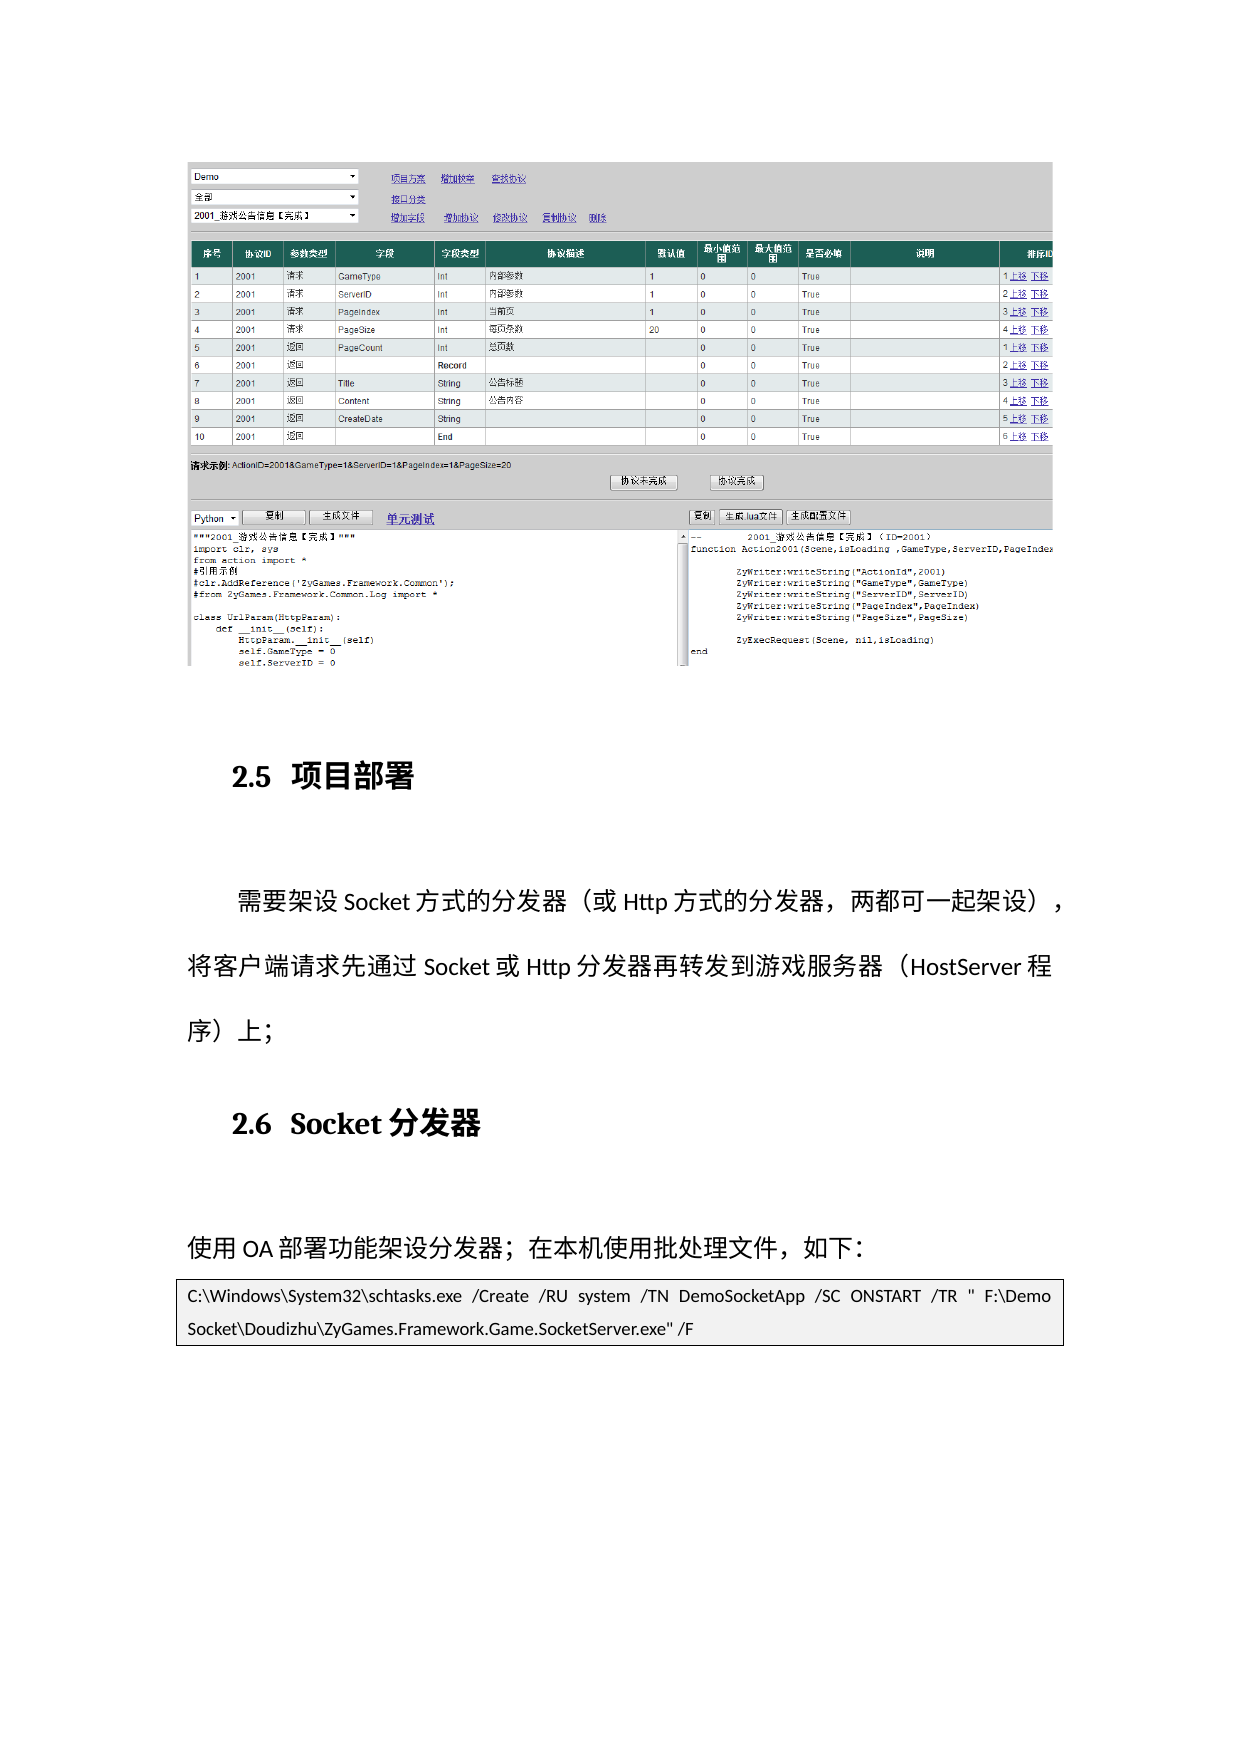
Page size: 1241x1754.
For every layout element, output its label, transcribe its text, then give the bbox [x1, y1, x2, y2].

subtitle Socket分发器 [232, 1089, 1053, 1154]
subtitle 项目部署 [232, 742, 1053, 807]
text 使用OA部署功能架设分发器；在本机使用批处理文件，如下： [187, 1214, 1053, 1279]
picture [187, 162, 1053, 666]
table_header C:\Windows\System32\schtasks.exe /Create /RU system /TN DemoSocketApp /SC ONSTART /TR " F:\Demo Socket\Doudizhu\ZyGames.Framework.Game.SocketServer.exe" /F [177, 1280, 1063, 1345]
list 需要架设Socket方式的分发器（或Http方式的分发器，两都可一起架设），将客户端请求先通过Socket或Http分发器再转发到游戏服务器（HostServer程序）上； [187, 867, 1053, 1062]
